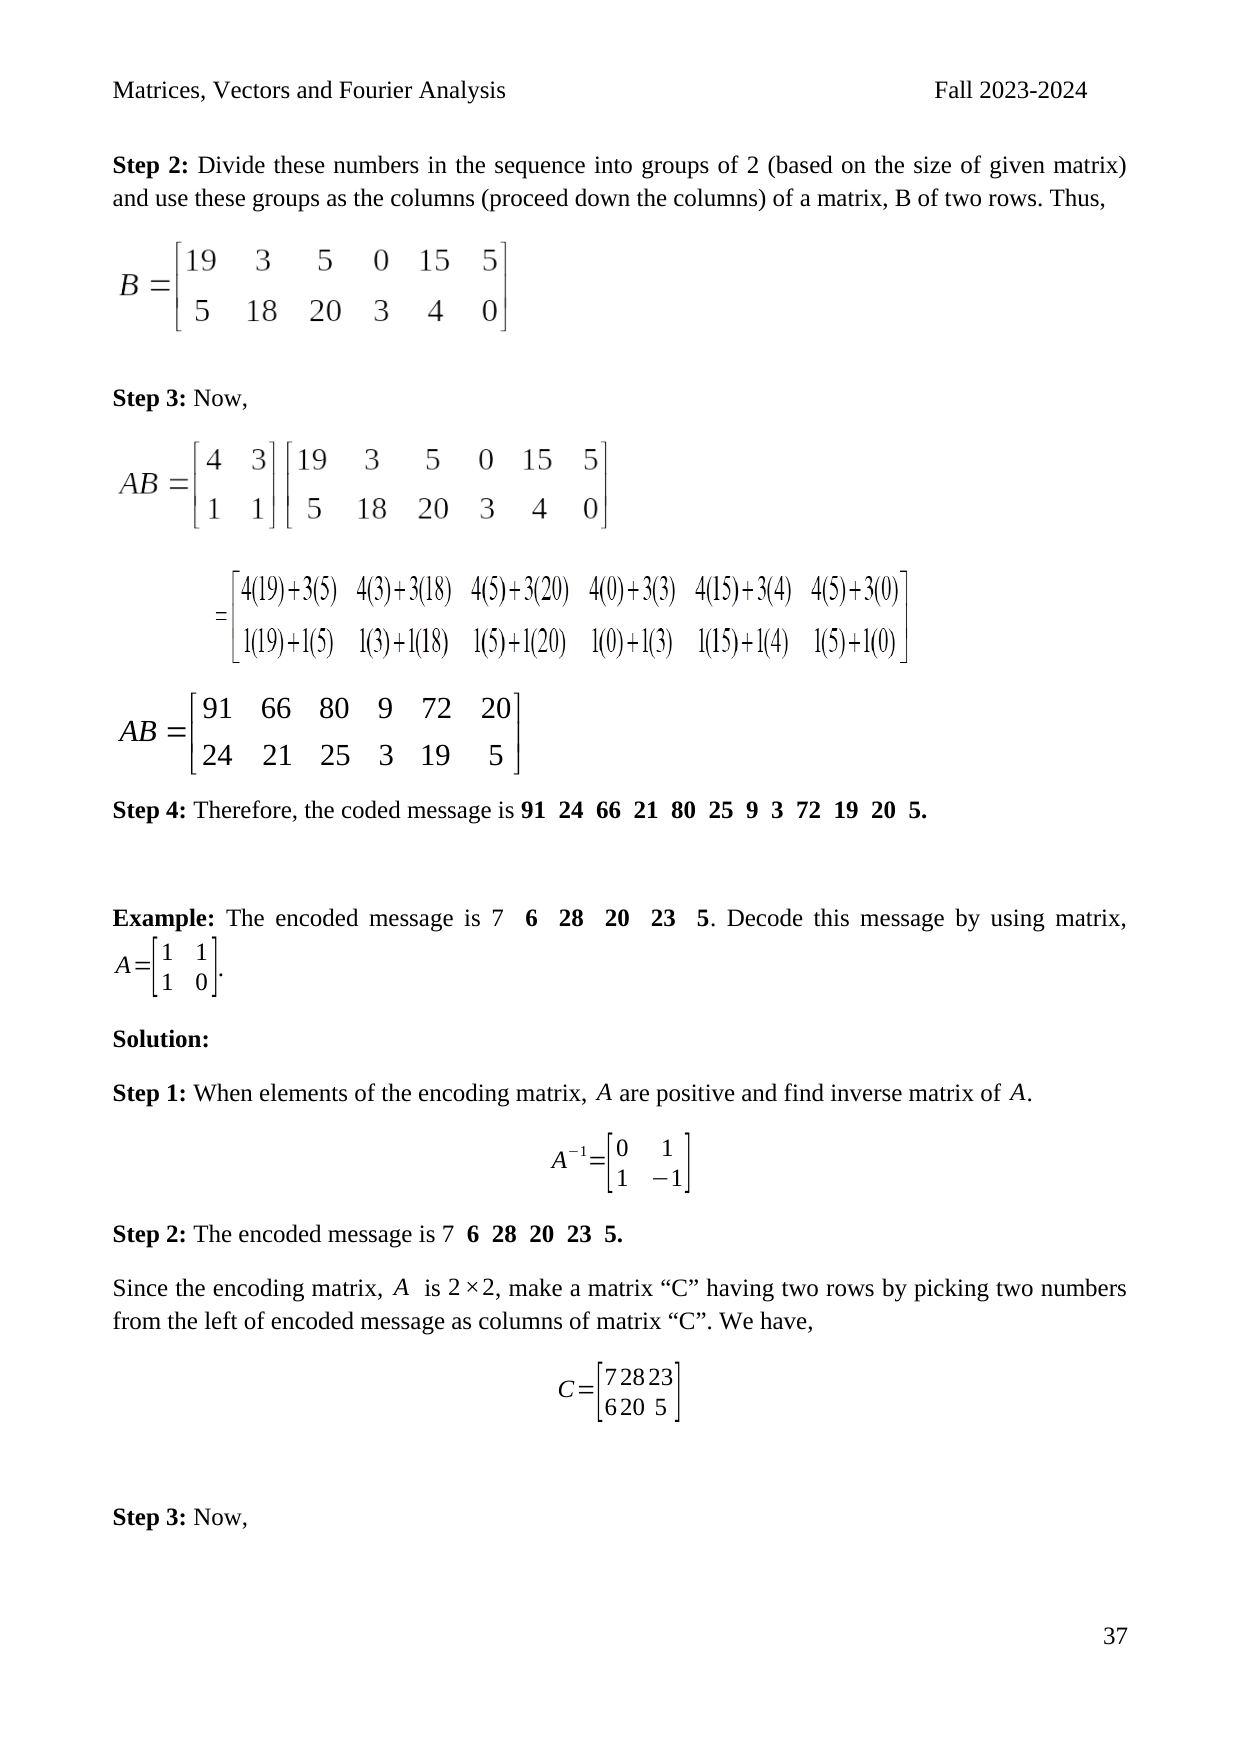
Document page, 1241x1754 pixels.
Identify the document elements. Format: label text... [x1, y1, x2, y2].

text Step 3: Now, [112, 1502, 1128, 1531]
text Solution: [112, 1024, 1128, 1052]
text Since the encoding matrix, is , make a matrix “C” having two rows by picking two numbers from the left of encoded message as columns of matrix “C”. We have, [112, 1273, 1128, 1335]
picture [212, 564, 911, 669]
text Example: The encoded message is 7 6 28 20 23 5. Decode this message by using matrix, . [112, 903, 1128, 999]
text Step 1: When elements of the encoding matrix, are positive and find inverse matrix of . [112, 1078, 1128, 1106]
text Step 2: The encoded message is 7 6 28 20 23 5. [112, 1219, 1128, 1248]
text Step 2: Divide these numbers in the sequence into groups of 2 (based on the size of given matrix) and use these groups as the columns (proceed down the columns) of a matrix, B of two rows. Thus, [112, 150, 1128, 212]
text Step 3: Now, [112, 383, 1128, 412]
text Step 4: Therefore, the coded message is 91 24 66 21 80 25 9 3 72 19 20 5. [112, 795, 1128, 824]
